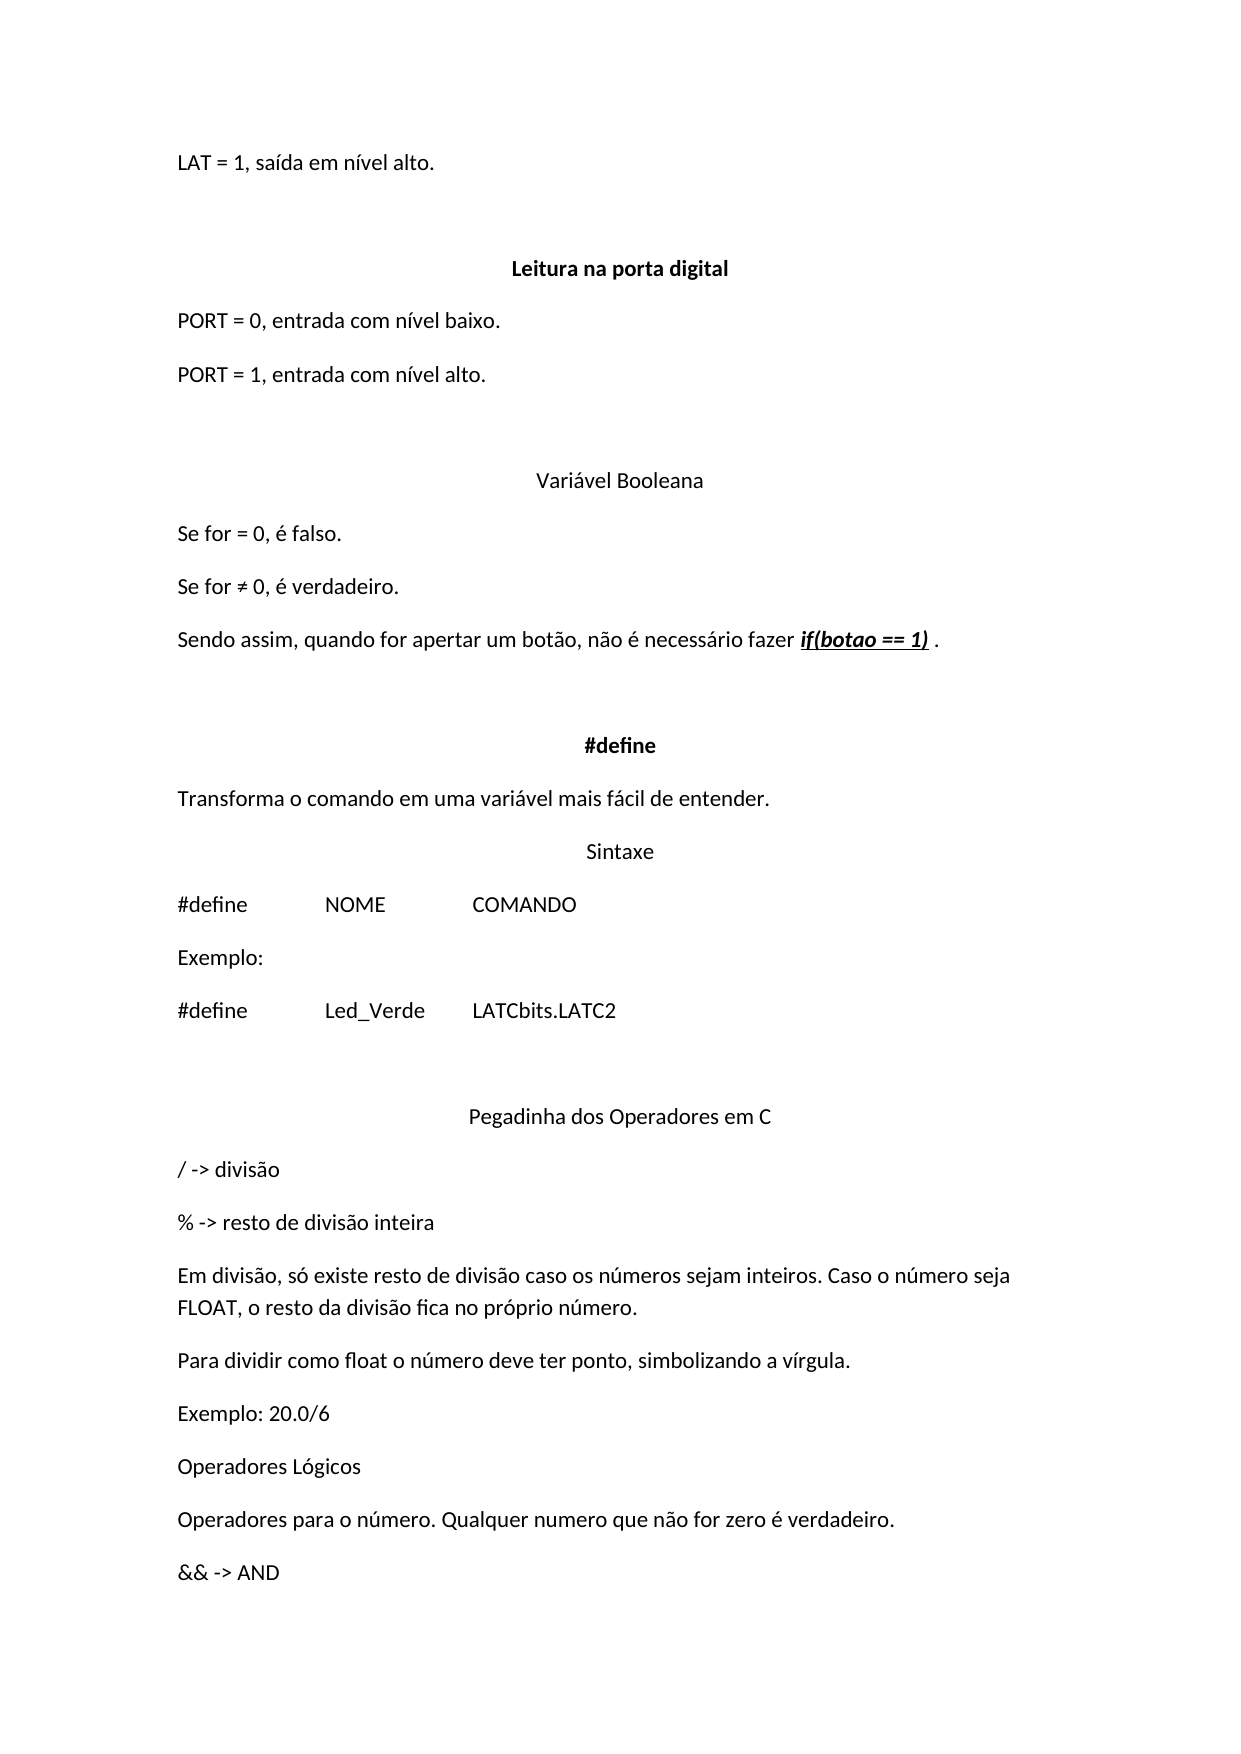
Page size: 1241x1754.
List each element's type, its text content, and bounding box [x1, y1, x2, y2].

text Em divisão, só existe resto de divisão caso os números sejam inteiros. Caso o número seja FLOAT, o resto da divisão fica no próprio número. [177, 1261, 1063, 1321]
text Sendo assim, quando for apertar um botão, não é necessário fazer if(botao == 1) . [177, 625, 1063, 653]
text % -> resto de divisão inteira [177, 1208, 1063, 1236]
text #define Led_Verde LATCbits.LATC2 [177, 996, 1063, 1024]
text Para dividir como float o número deve ter ponto, simbolizando a vírgula. [177, 1346, 1063, 1374]
text PORT = 0, entrada com nível baixo. [177, 307, 1063, 335]
text Exemplo: 20.0/6 [177, 1399, 1063, 1427]
text LAT = 1, saída em nível alto. [177, 148, 1063, 176]
text Exemplo: [177, 943, 1063, 971]
text Transforma o comando em uma variável mais fácil de entender. [177, 784, 1063, 812]
text #define [177, 731, 1063, 759]
text Sintaxe [177, 837, 1063, 865]
text Operadores para o número. Qualquer numero que não for zero é verdadeiro. [177, 1505, 1063, 1533]
text #define NOME COMANDO [177, 890, 1063, 918]
text Operadores Lógicos [177, 1452, 1063, 1480]
text Pegadinha dos Operadores em C [177, 1102, 1063, 1130]
text && -> AND [177, 1558, 1063, 1586]
text / -> divisão [177, 1155, 1063, 1183]
text Se for ≠ 0, é verdadeiro. [177, 572, 1063, 600]
text Variável Booleana [177, 466, 1063, 494]
text Leitura na porta digital [177, 254, 1063, 282]
text Se for = 0, é falso. [177, 519, 1063, 547]
text PORT = 1, entrada com nível alto. [177, 360, 1063, 388]
